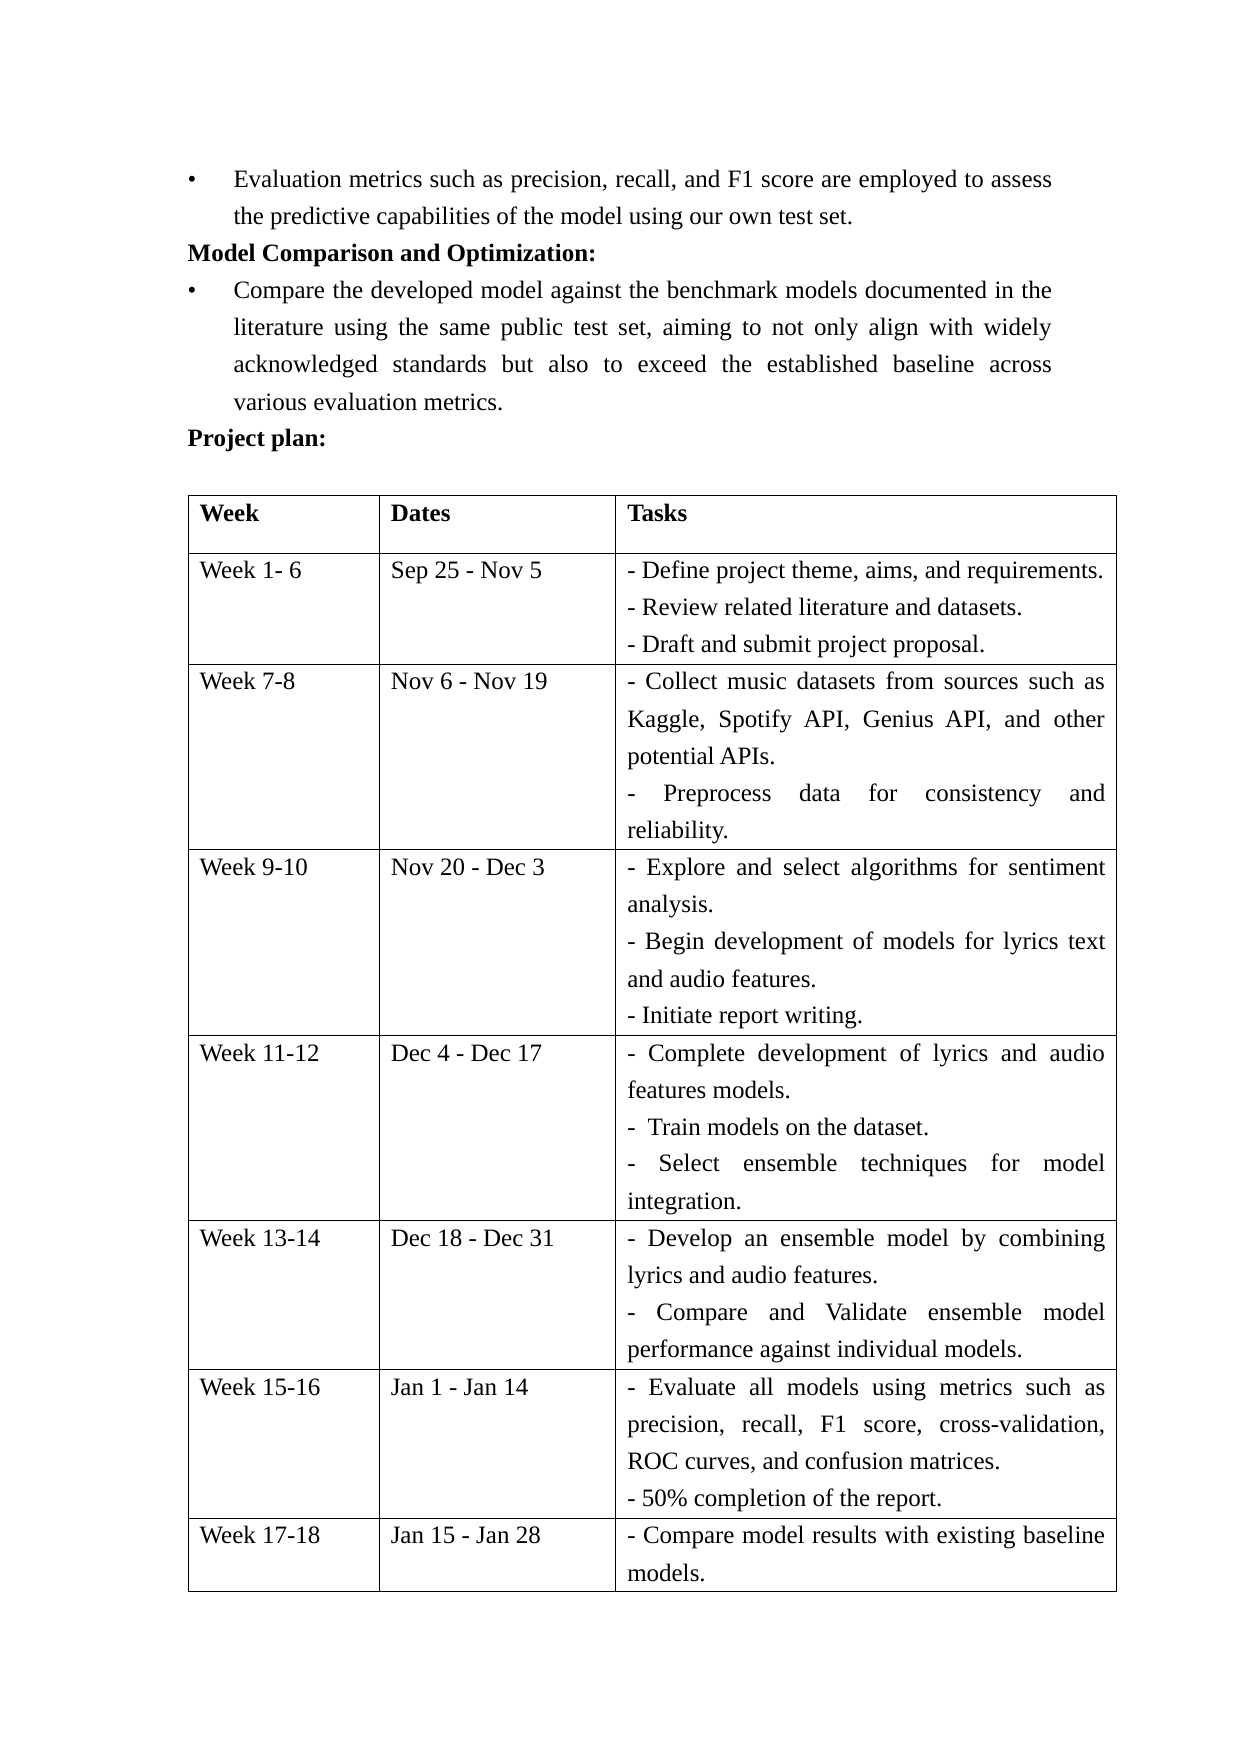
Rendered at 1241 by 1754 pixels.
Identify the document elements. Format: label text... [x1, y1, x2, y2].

table_cell Sep 25 - Nov 5 [380, 554, 615, 663]
table_cell - Develop an ensemble model by combining lyrics and audio features. - Compare and Validate ensemble model performance against individual models. [616, 1221, 1116, 1369]
text Project plan: [187, 421, 1053, 454]
table_cell - Explore and select algorithms for sentiment analysis. - Begin development of models for lyrics text and audio features. - Initiate report writing. [616, 850, 1116, 1035]
table_cell - Evaluate all models using metrics such as precision, recall, F1 score, cross-validation, ROC curves, and confusion matrices. - 50% completion of the report. [616, 1370, 1116, 1517]
table_cell Week 7-8 [189, 665, 379, 849]
table_header Week [189, 496, 379, 553]
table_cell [616, 1519, 1116, 1591]
table_cell Week 17-18 [189, 1519, 379, 1591]
table_cell Week 9-10 [189, 850, 379, 1035]
table_cell - Define project theme, aims, and requirements. - Review related literature and datasets. - Draft and submit project proposal. [616, 554, 1116, 663]
table_cell - Collect music datasets from sources such as Kaggle, Spotify API, Genius API, and other potential APIs. - Preprocess data for consistency and reliability. [616, 665, 1116, 849]
table_cell Dec 18 - Dec 31 [380, 1221, 615, 1369]
table_cell Nov 6 - Nov 19 [380, 665, 615, 849]
table_cell Week 13-14 [189, 1221, 379, 1369]
table_cell Dec 4 - Dec 17 [380, 1036, 615, 1220]
table_header Dates [380, 496, 615, 553]
list Compare the developed model against the benchmark models documented in the literature using the same public test set, aiming to not only align with widely acknowledged standards but also to exceed the established baseline across various evaluation metrics. [187, 273, 1053, 417]
table_cell Jan 15 - Jan 28 [380, 1519, 615, 1591]
table_cell Week 15-16 [189, 1370, 379, 1517]
table_cell Week 11-12 [189, 1036, 379, 1220]
table_cell Week 1- 6 [189, 554, 379, 663]
table_cell - Complete development of lyrics and audio features models. - Train models on the dataset. - Select ensemble techniques for model integration. [616, 1036, 1116, 1220]
list Evaluation metrics such as precision, recall, and F1 score are employed to assess the predictive capabilities of the model using our own test set. [187, 162, 1053, 232]
table_cell Nov 20 - Dec 3 [380, 850, 615, 1035]
table_header Tasks [616, 496, 1116, 553]
table_cell Jan 1 - Jan 14 [380, 1370, 615, 1517]
text Model Comparison and Optimization: [187, 236, 1053, 268]
